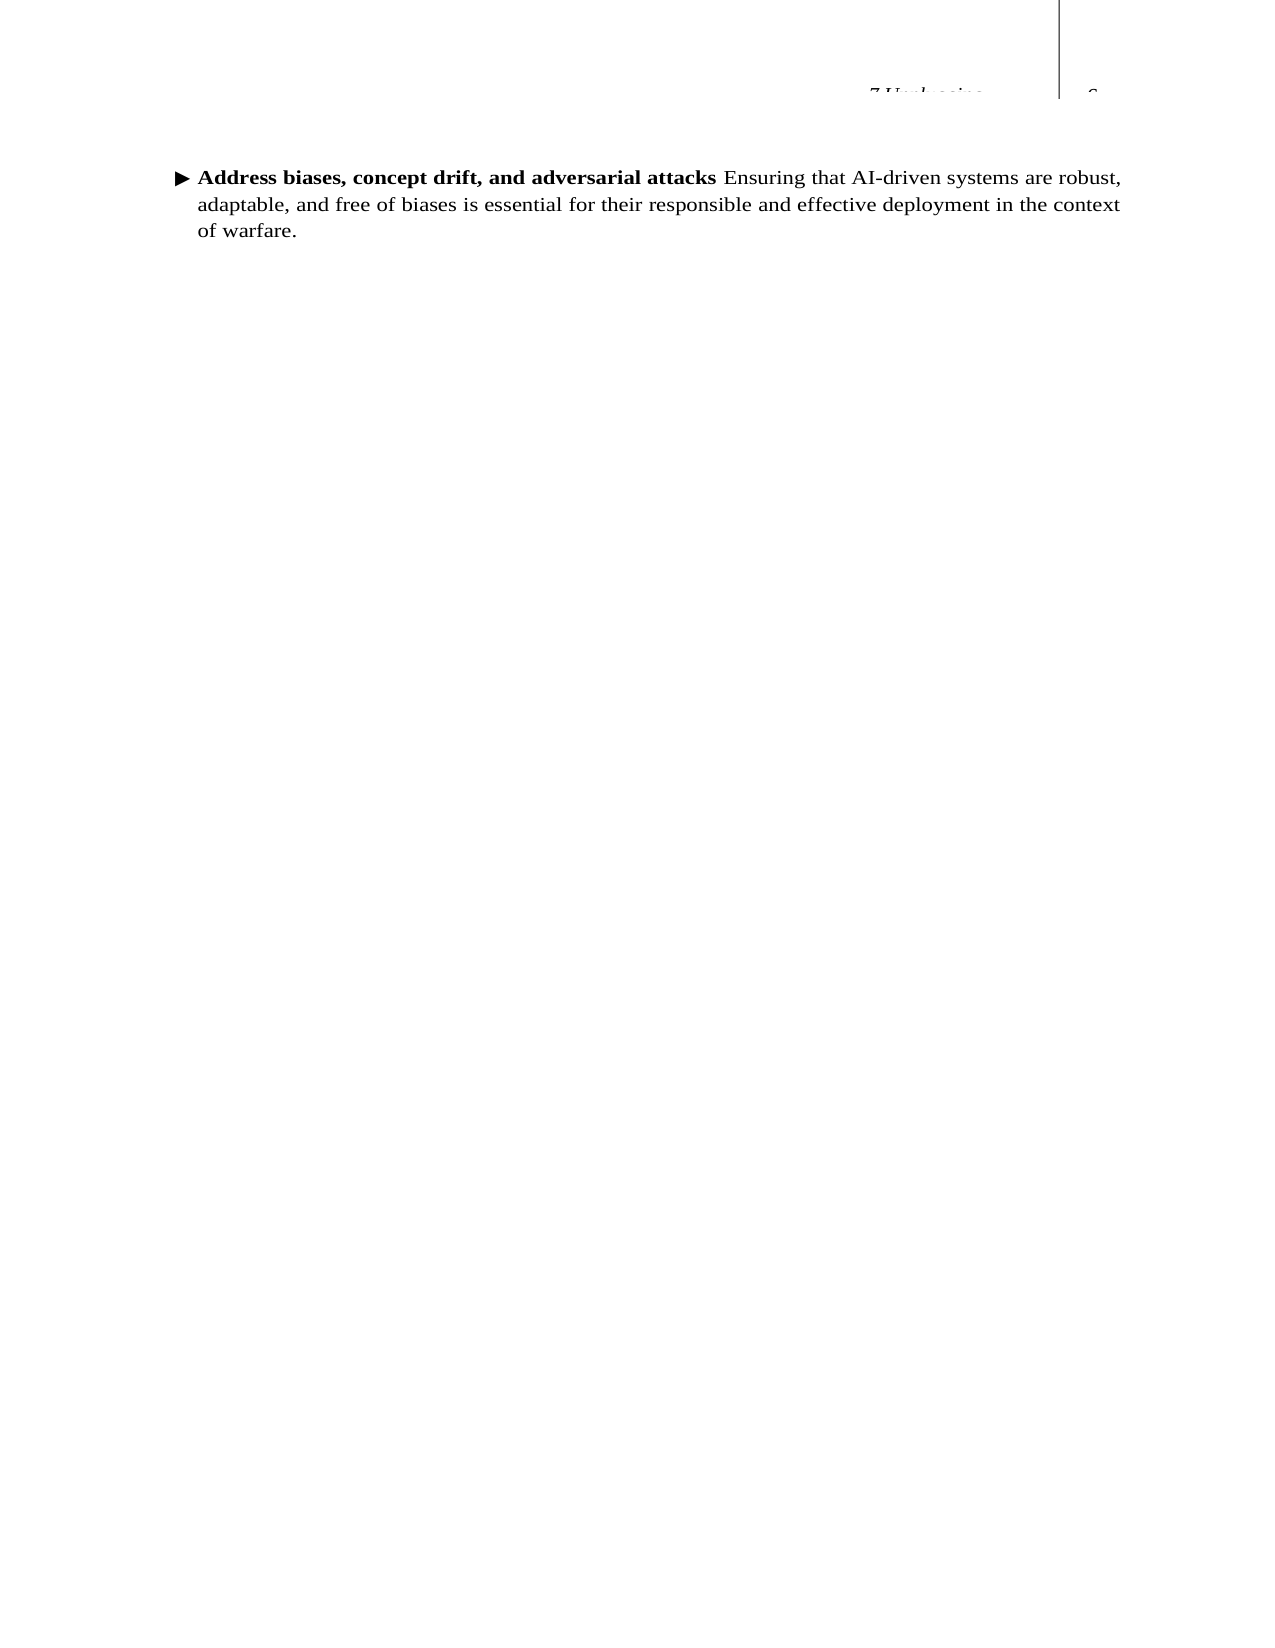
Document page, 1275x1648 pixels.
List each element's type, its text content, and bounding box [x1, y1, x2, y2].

list Address biases, concept drift, and adversarial attacks Ensuring that AI-driven systems are robust, adaptable, and free of biases is essential for their responsible and effective deployment in the context of warfare. [175, 163, 1121, 242]
